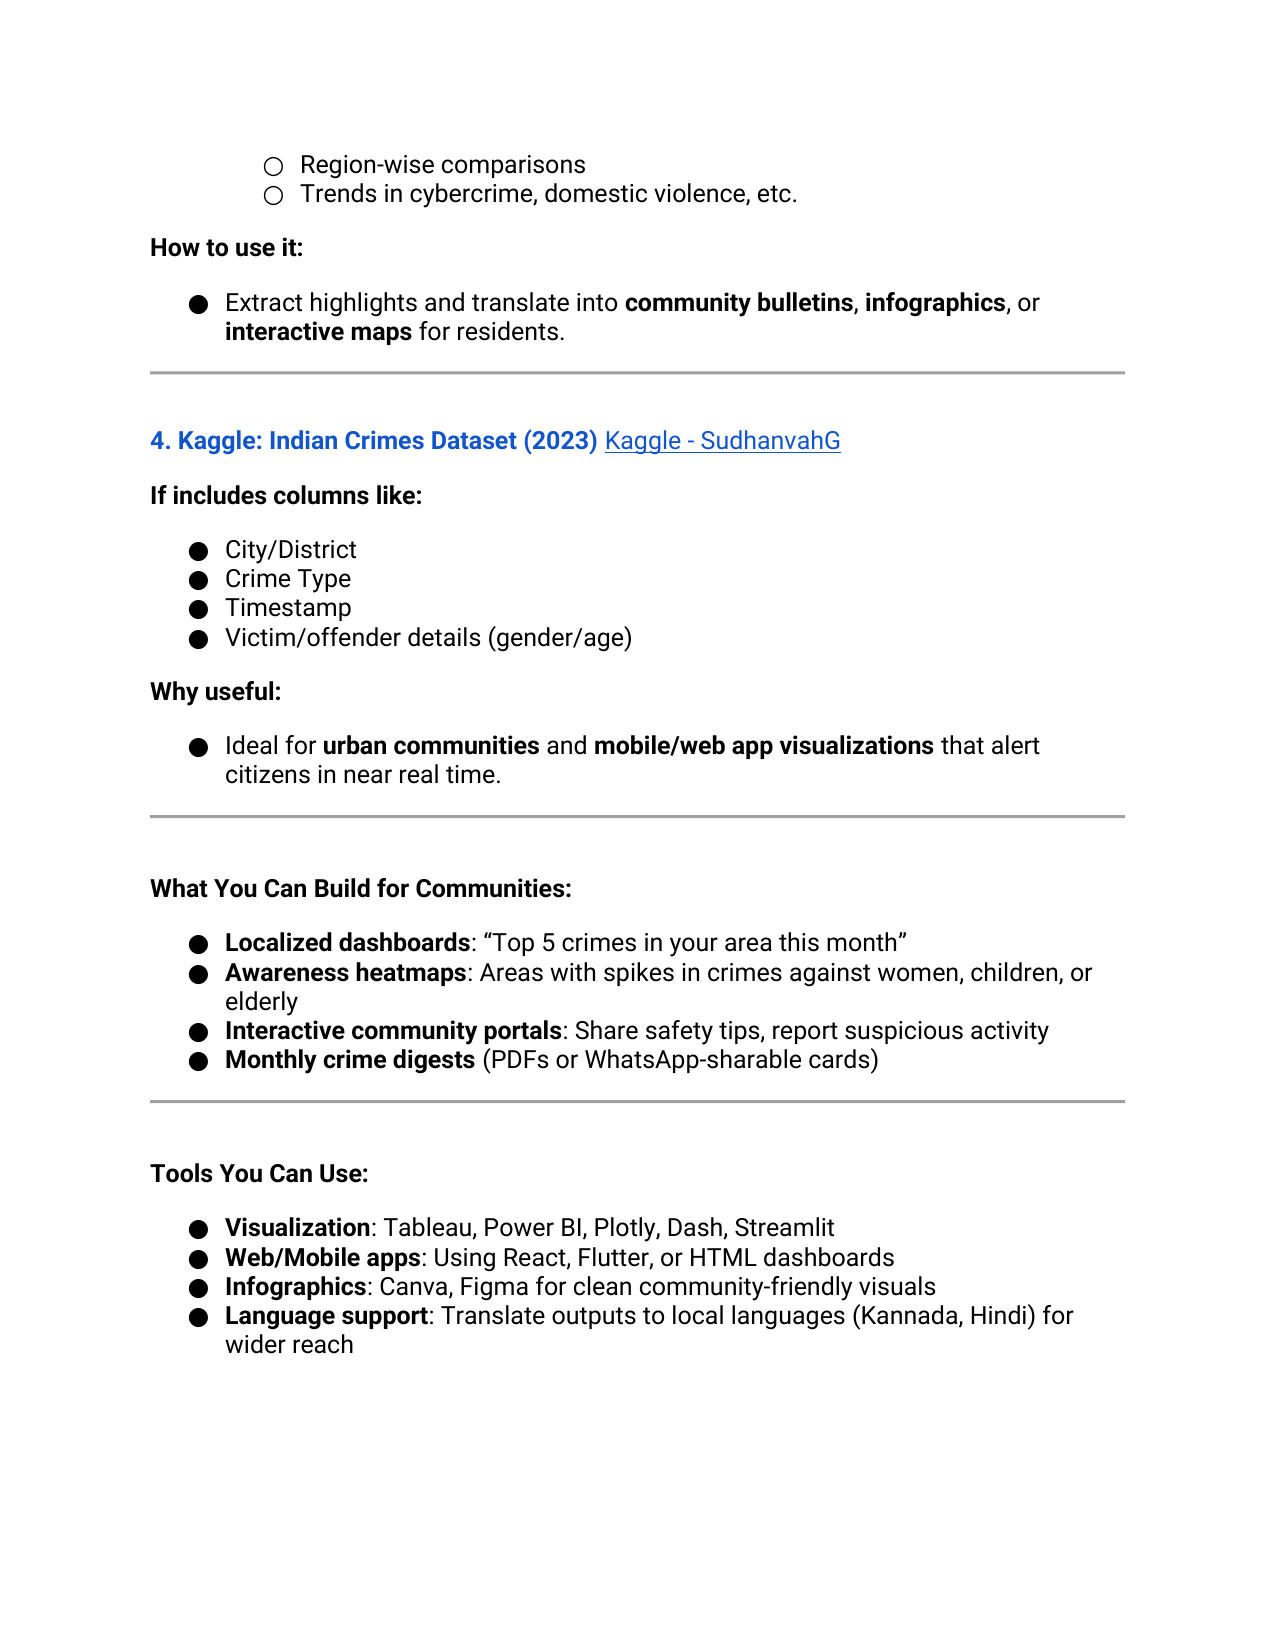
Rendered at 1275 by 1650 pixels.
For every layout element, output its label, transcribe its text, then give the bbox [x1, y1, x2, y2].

text If includes columns like: [150, 481, 1125, 510]
list Crime Type [187, 564, 1125, 594]
list Timestamp [187, 594, 1125, 623]
list Language support: Translate outputs to local languages (Kannada, Hindi) for wider reach [187, 1301, 1125, 1360]
list Ideal for urban communities and mobile/web app visualizations that alert citizens in near real time. [187, 731, 1125, 790]
list Interactive community portals: Share safety tips, report suspicious activity [187, 1016, 1125, 1046]
list City/District [187, 535, 1125, 564]
list Trends in cybercrime, domestic violence, etc. [262, 179, 1125, 208]
list Extract highlights and translate into community bulletins, infographics, or interactive maps for residents. [187, 288, 1125, 346]
list Localized dashboards: “Top 5 crimes in your area this month” [187, 929, 1125, 958]
list Visualization: Tableau, Power BI, Plotly, Dash, Streamlit [187, 1214, 1125, 1243]
list Web/Mobile apps: Using React, Flutter, or HTML dashboards [187, 1243, 1125, 1272]
text Why useful: [150, 677, 1125, 706]
list Region-wise comparisons [262, 150, 1125, 179]
list Infographics: Canva, Figma for clean community-friendly visuals [187, 1272, 1125, 1301]
list Awareness heatmaps: Areas with spikes in crimes against women, children, or elderly [187, 958, 1125, 1016]
list Victim/offender details (gender/age) [187, 623, 1125, 652]
subtitle Tools You Can Use: [150, 1159, 1125, 1189]
text How to use it: [150, 233, 1125, 263]
subtitle What You Can Build for Communities: [150, 874, 1125, 904]
list Monthly crime digests (PDFs or WhatsApp-sharable cards) [187, 1046, 1125, 1075]
subtitle 4. Kaggle: Indian Crimes Dataset (2023) Kaggle - SudhanvahG [150, 427, 1125, 456]
